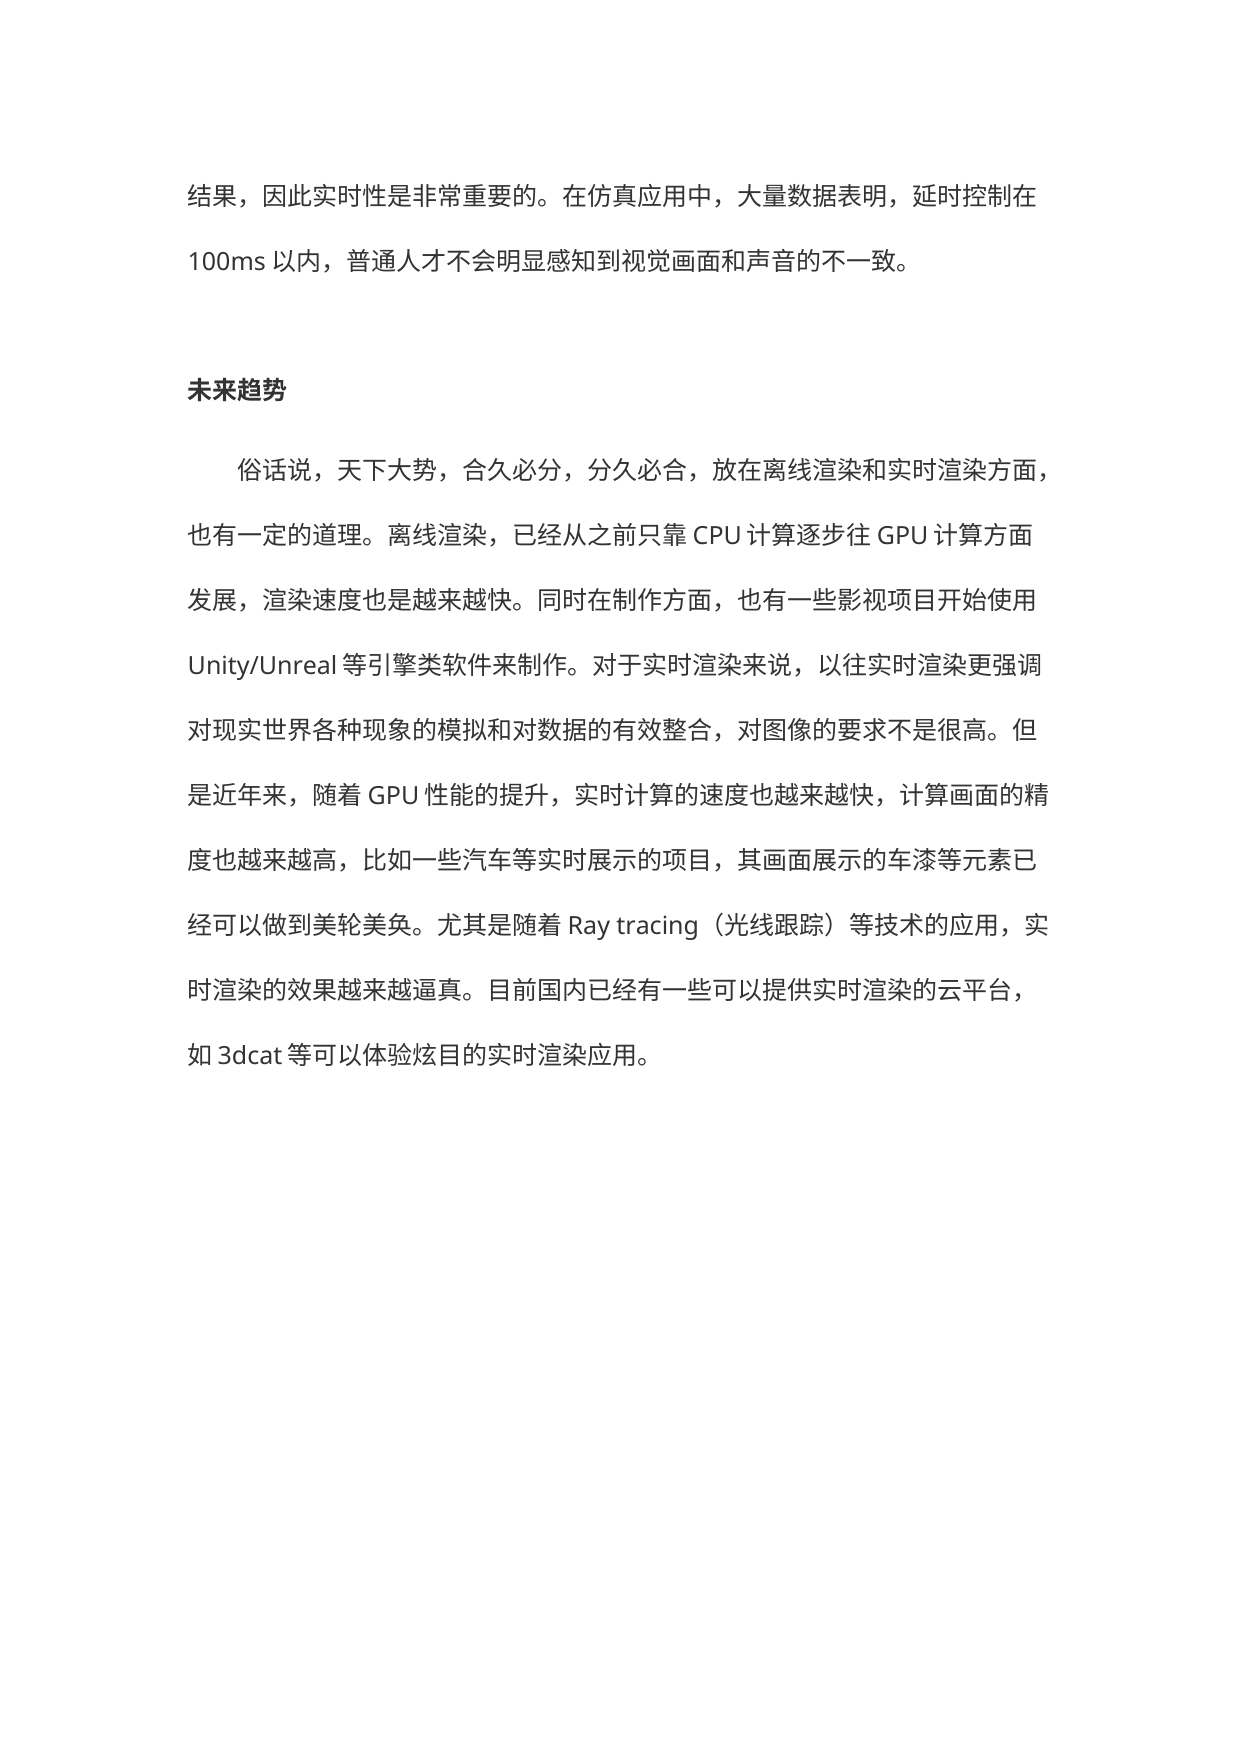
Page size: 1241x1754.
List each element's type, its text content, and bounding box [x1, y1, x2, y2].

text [187, 162, 1053, 292]
text 俗话说，天下大势，合久必分，分久必合，放在离线渲染和实时渲染方面，也有一定的道理。离线渲染，已经从之前只靠CPU计算逐步往GPU计算方面发展，渲染速度也是越来越快。同时在制作方面，也有一些影视项目开始使用Unity/Unreal等引擎类软件来制作。对于实时渲染来说，以往实时渲染更强调对现实世界各种现象的模拟和对数据的有效整合，对图像的要求不是很高。但是近年来，随着GPU性能的提升，实时计算的速度也越来越快，计算画面的精度也越来越高，比如一些汽车等实时展示的项目，其画面展示的车漆等元素已经可以做到美轮美奂。尤其是随着Ray tracing（光线跟踪）等技术的应用，实时渲染的效果越来越逼真。目前国内已经有一些可以提供实时渲染的云平台，如3dcat等可以体验炫目的实时渲染应用。 [187, 436, 1053, 1086]
text 未来趋势 [187, 356, 1053, 421]
